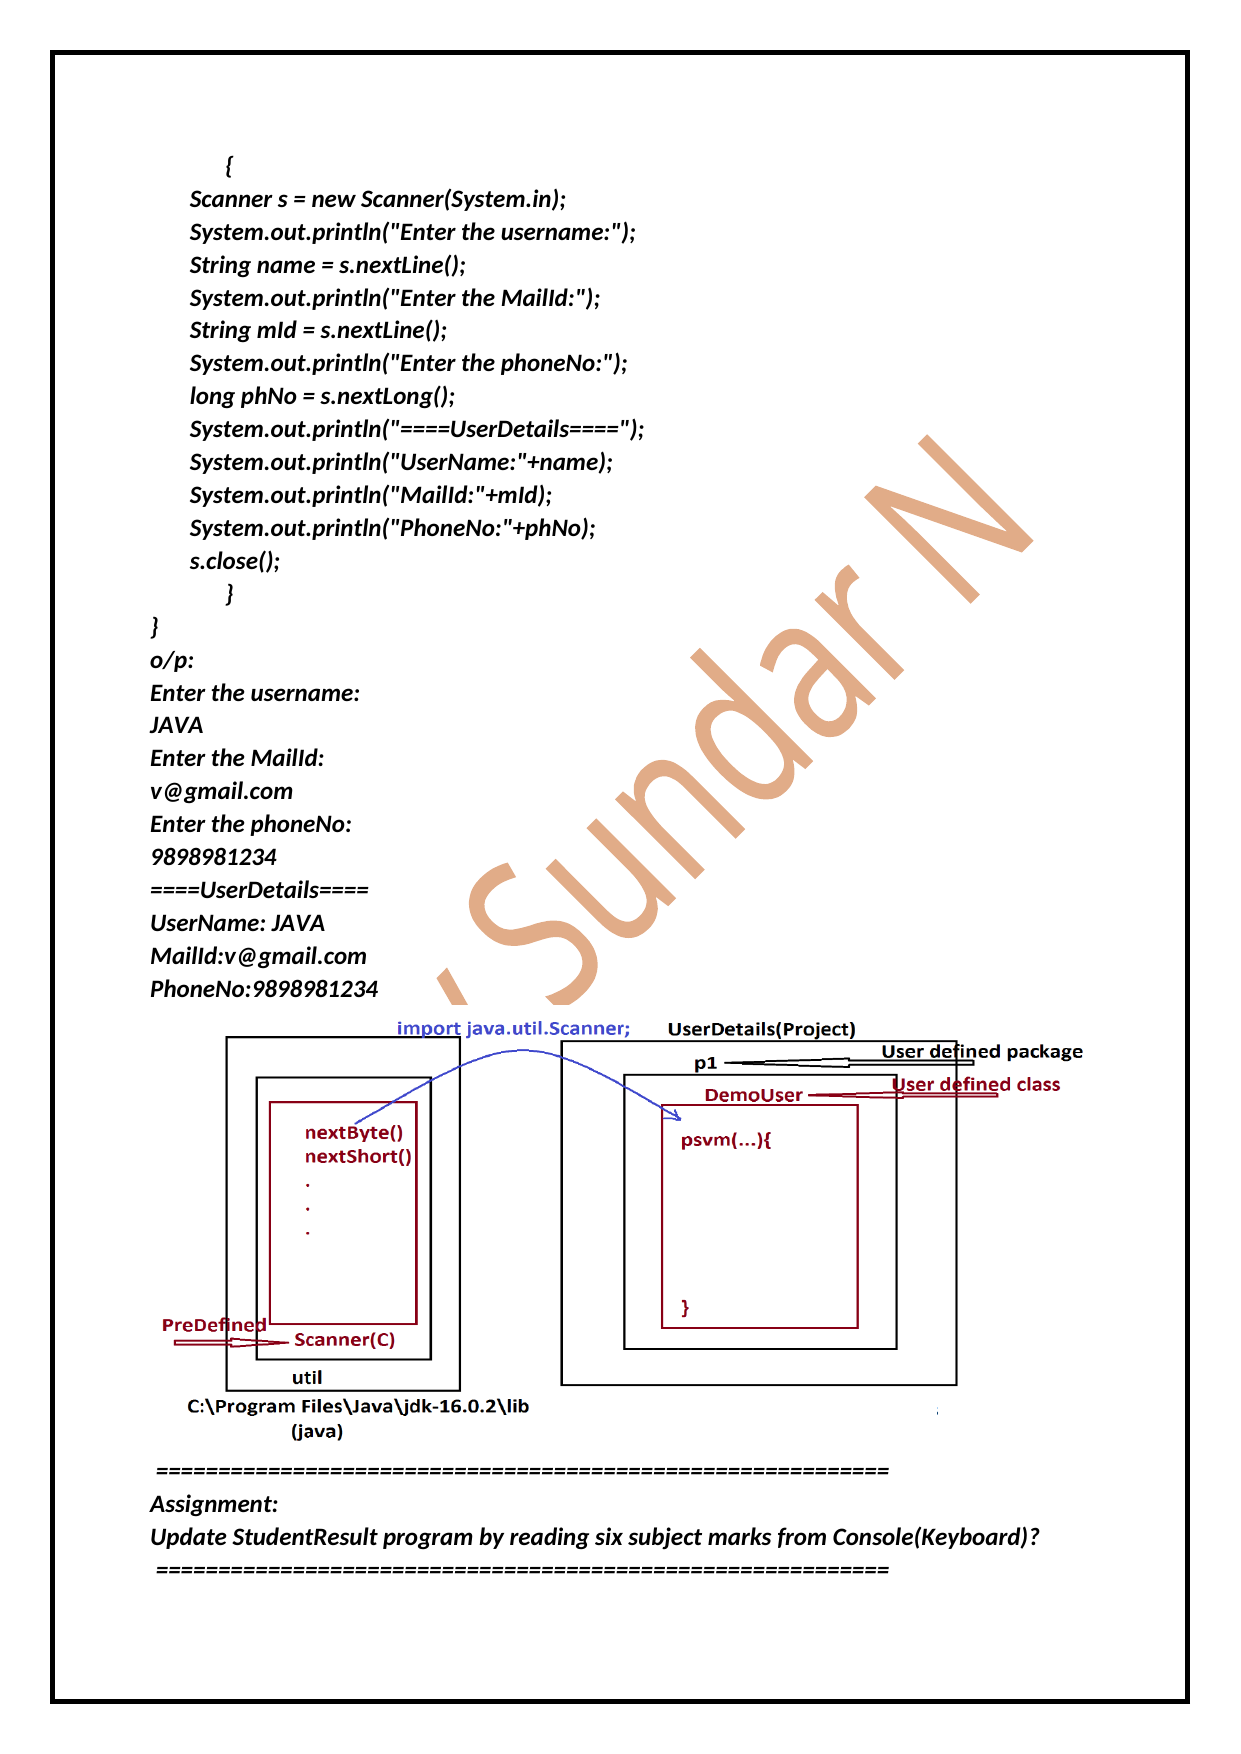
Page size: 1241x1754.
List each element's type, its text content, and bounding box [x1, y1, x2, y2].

text UserName: JAVA [150, 907, 1090, 938]
text ====UserDetails==== [150, 874, 1090, 905]
text s.close(); [150, 545, 1090, 576]
text String mId = s.nextLine(); [150, 314, 1090, 345]
text PhoneNo:9898981234 [150, 973, 1090, 1003]
text 9898981234 [150, 841, 1090, 872]
text } [150, 611, 1090, 641]
text =========================================================== [150, 1554, 1090, 1585]
text System.out.println("====UserDetails===="); [150, 413, 1090, 444]
text System.out.println("PhoneNo:"+phNo); [150, 512, 1090, 543]
text System.out.println("Enter the username:"); [150, 216, 1090, 246]
text { [150, 150, 1090, 181]
text Enter the username: [150, 677, 1090, 707]
text Update StudentResult program by reading six subject marks from Console(Keyboard)? [150, 1521, 1090, 1552]
text System.out.println("MailId:"+mId); [150, 479, 1090, 510]
text v@gmail.com [150, 775, 1090, 806]
text MailId:v@gmail.com [150, 940, 1090, 971]
text String name = s.nextLine(); [150, 249, 1090, 279]
text JAVA [150, 709, 1090, 740]
text long phNo = s.nextLong(); [150, 380, 1090, 411]
text System.out.println("Enter the MailId:"); [150, 282, 1090, 312]
text System.out.println("UserName:"+name); [150, 446, 1090, 477]
text Enter the phoneNo: [150, 808, 1090, 839]
picture [150, 1005, 1091, 1454]
text o/p: [150, 644, 1090, 674]
text } [150, 578, 1090, 608]
text Scanner s = new Scanner(System.in); [150, 183, 1090, 213]
text =========================================================== [150, 1456, 1090, 1486]
text System.out.println("Enter the phoneNo:"); [150, 347, 1090, 378]
text Enter the MailId: [150, 742, 1090, 773]
text Assignment: [150, 1488, 1090, 1519]
